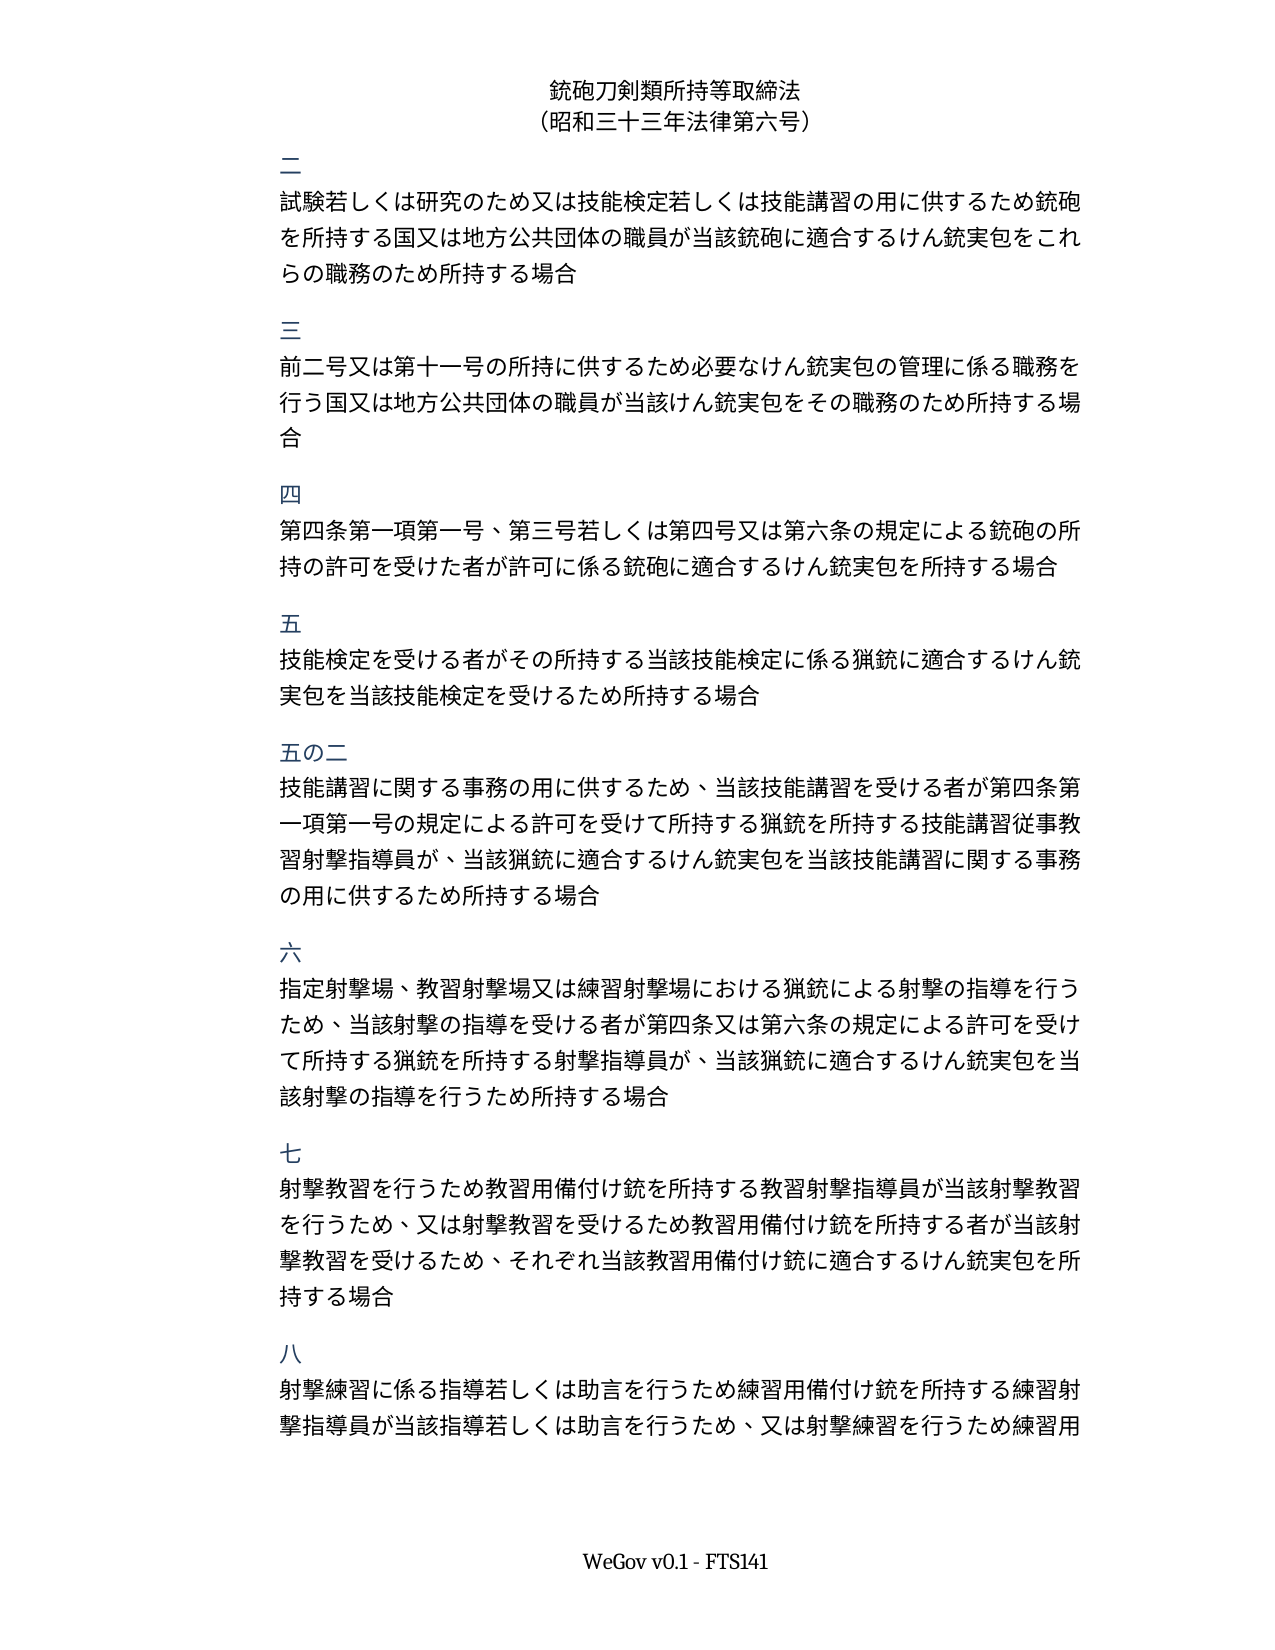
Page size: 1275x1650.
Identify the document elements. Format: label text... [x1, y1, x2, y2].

subtitle 五の二 [279, 736, 1087, 768]
text 第四条第一項第一号、第三号若しくは第四号又は第六条の規定による銃砲の所持の許可を受けた者が許可に係る銃砲に適合するけん銃実包を所持する場合 [279, 515, 1087, 582]
subtitle 六 [279, 937, 1087, 968]
subtitle 五 [279, 608, 1087, 639]
text 指定射撃場、教習射撃場又は練習射撃場における猟銃による射撃の指導を行うため、当該射撃の指導を受ける者が第四条又は第六条の規定による許可を受けて所持する猟銃を所持する射撃指導員が、当該猟銃に適合するけん銃実包を当該射撃の指導を行うため所持する場合 [279, 973, 1087, 1112]
subtitle 四 [279, 479, 1087, 510]
subtitle 七 [279, 1137, 1087, 1169]
text 前二号又は第十一号の所持に供するため必要なけん銃実包の管理に係る職務を行う国又は地方公共団体の職員が当該けん銃実包をその職務のため所持する場合 [279, 351, 1087, 454]
subtitle 二 [279, 150, 1087, 181]
subtitle 八 [279, 1338, 1087, 1369]
text 射撃練習に係る指導若しくは助言を行うため練習用備付け銃を所持する練習射撃指導員が当該指導若しくは助言を行うため、又は射撃練習を行うため練習用備付け銃を所持することができる者が当該射撃練習を行うため、それぞれ当該練習用備付け銃に適合するけん銃実包を所持する場合 [279, 1374, 1087, 1441]
subtitle 三 [279, 314, 1087, 346]
text 技能講習に関する事務の用に供するため、当該技能講習を受ける者が第四条第一項第一号の規定による許可を受けて所持する猟銃を所持する技能講習従事教習射撃指導員が、当該猟銃に適合するけん銃実包を当該技能講習に関する事務の用に供するため所持する場合 [279, 772, 1087, 911]
text 試験若しくは研究のため又は技能検定若しくは技能講習の用に供するため銃砲を所持する国又は地方公共団体の職員が当該銃砲に適合するけん銃実包をこれらの職務のため所持する場合 [279, 186, 1087, 289]
text 射撃教習を行うため教習用備付け銃を所持する教習射撃指導員が当該射撃教習を行うため、又は射撃教習を受けるため教習用備付け銃を所持する者が当該射撃教習を受けるため、それぞれ当該教習用備付け銃に適合するけん銃実包を所持する場合 [279, 1173, 1087, 1312]
text 技能検定を受ける者がその所持する当該技能検定に係る猟銃に適合するけん銃実包を当該技能検定を受けるため所持する場合 [279, 644, 1087, 711]
